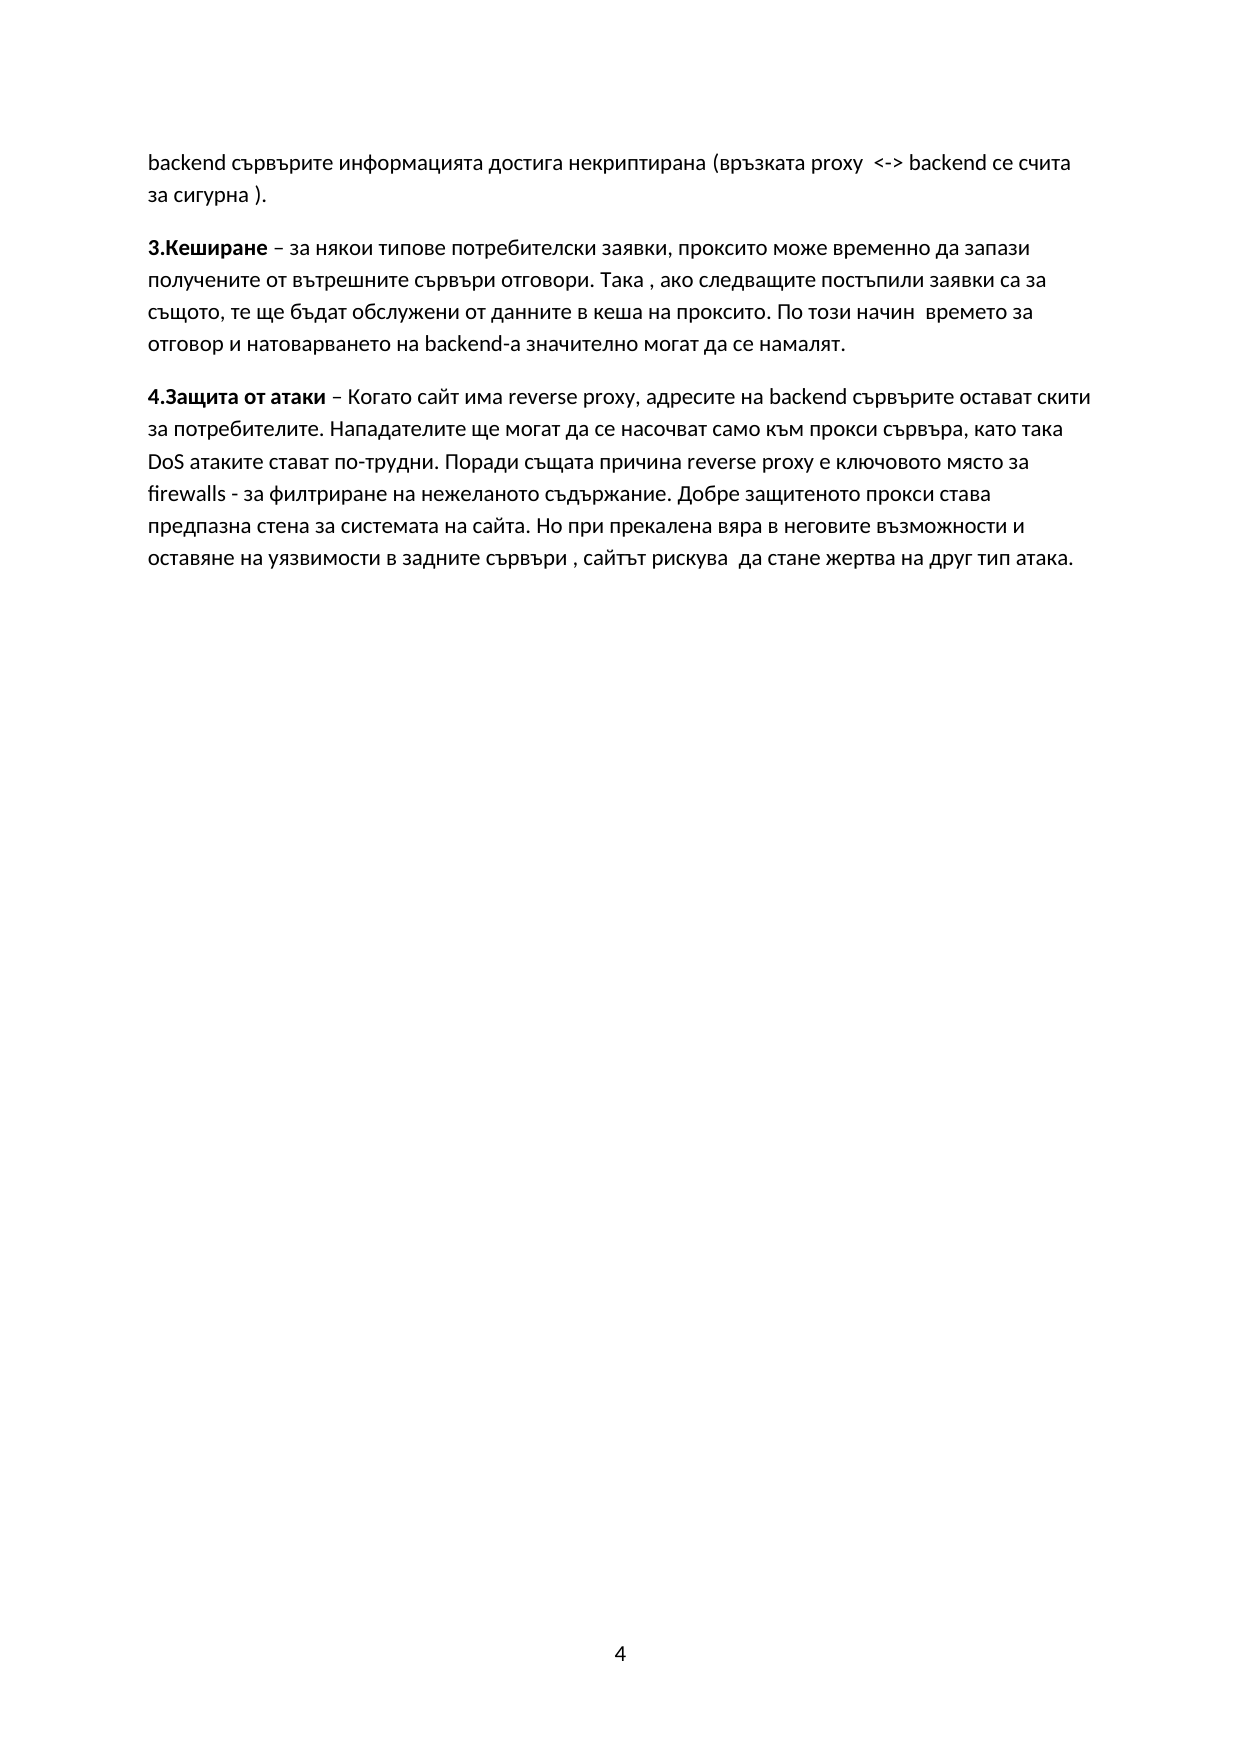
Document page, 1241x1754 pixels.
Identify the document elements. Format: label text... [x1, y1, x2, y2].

text 4.Защита от атаки – Когато сайт има reverse proxy, адресите на backend сървърите остават скити за потребителите. Нападателите ще могат да се насочват само към прокси сървъра, като така DoS атаките стават по-трудни. Поради същата причина reverse proxy е ключовото място за firewalls - за филтриране на нежеланото съдържание. Добре защитеното прокси става предпазна стена за системата на сайта. Но при прекалена вяра в неговите възможности и оставяне на уязвимости в задните сървъри , сайтът рискува да стане жертва на друг тип атака. [148, 382, 1093, 571]
text 3.Кеширане – за някои типове потребителски заявки, проксито може временно да запази получените от вътрешните сървъри отговори. Така , ако следващите постъпили заявки са за същото, те ще бъдат обслужени от данните в кеша на проксито. По този начин времето за отговор и натоварването на backend-а значително могат да се намалят. [148, 233, 1093, 357]
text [148, 148, 1093, 208]
